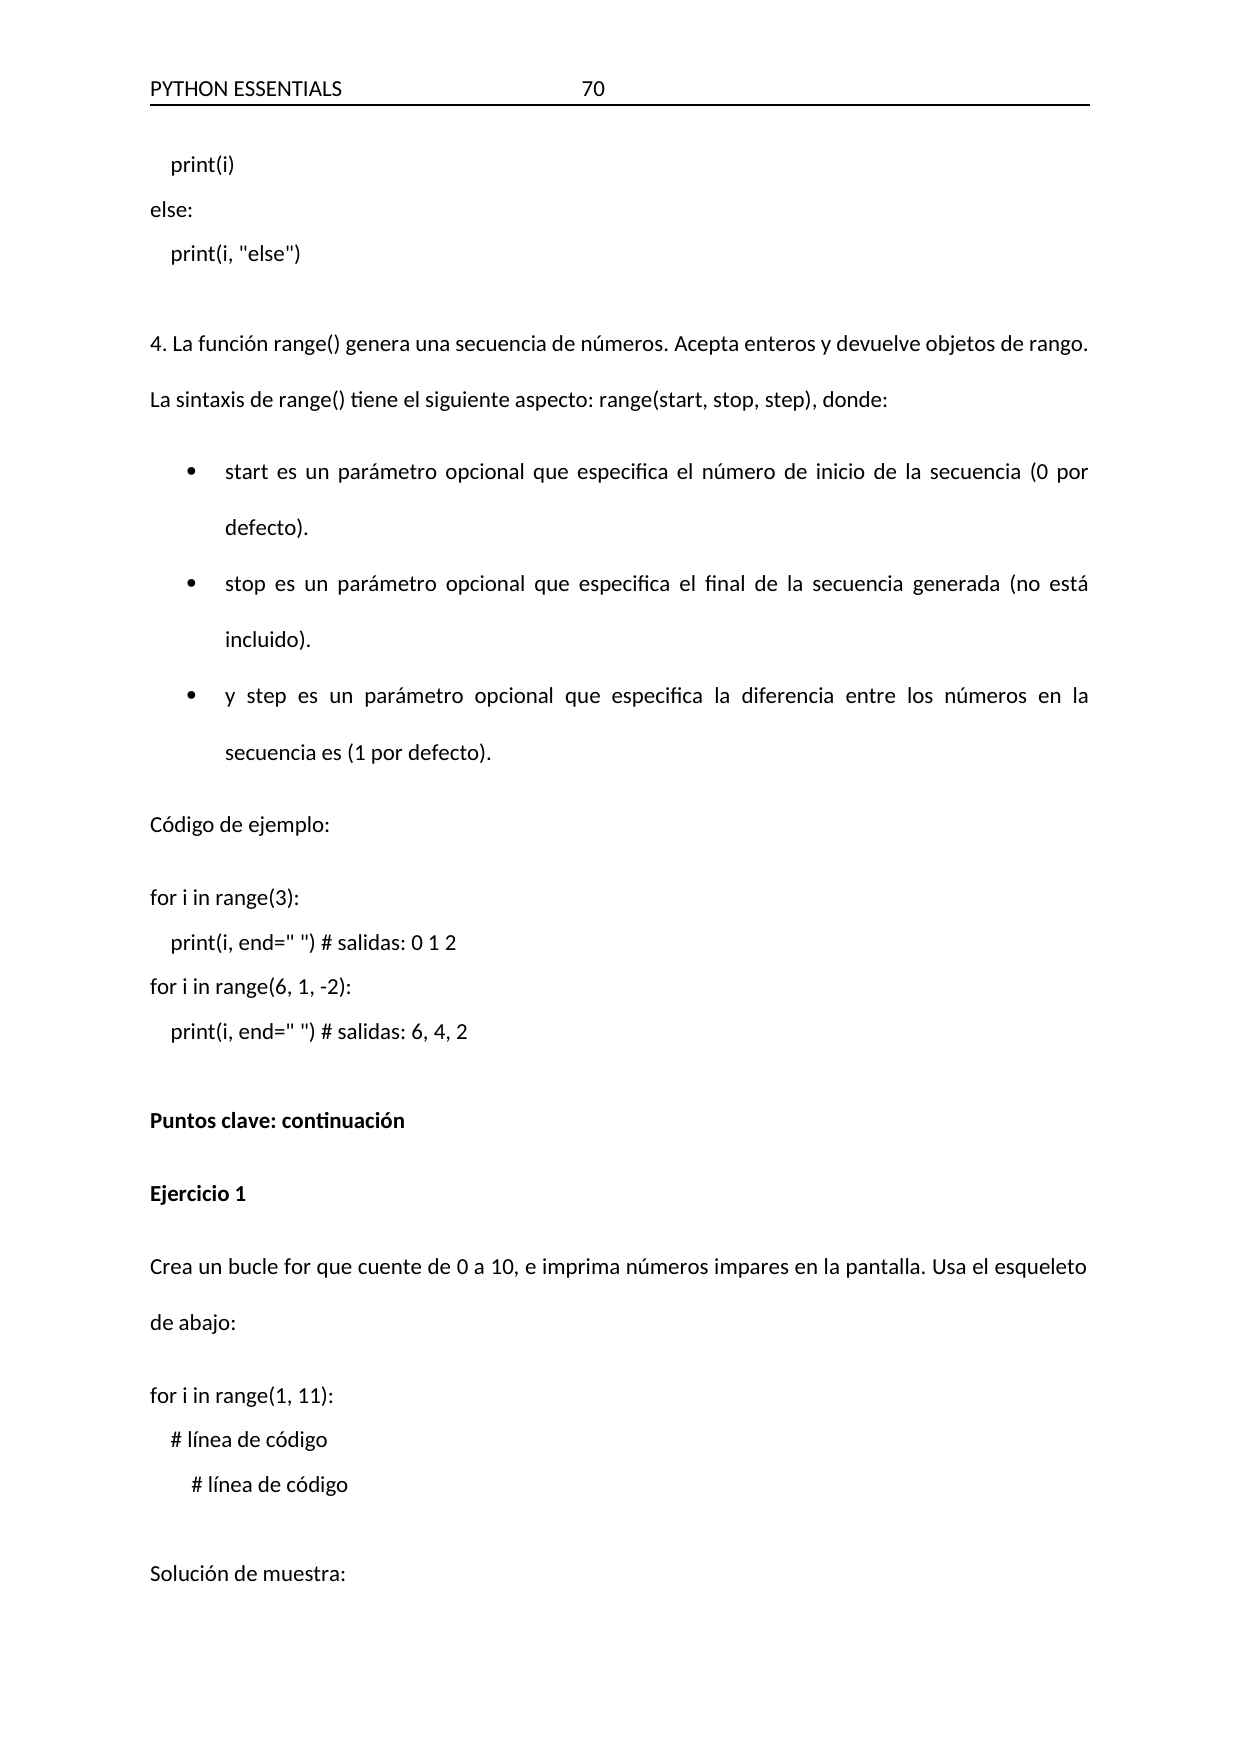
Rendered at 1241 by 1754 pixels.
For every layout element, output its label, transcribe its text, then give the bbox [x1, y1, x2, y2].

text 4. La función range() genera una secuencia de números. Acepta enteros y devuelve objetos de rango. La sintaxis de range() tiene el siguiente aspecto: range(start, stop, step), donde: [150, 329, 1090, 413]
text # línea de código [150, 1425, 1090, 1453]
text Código de ejemplo: [150, 810, 1090, 838]
text for i in range(1, 11): [150, 1381, 1090, 1409]
list stop es un parámetro opcional que especifica el final de la secuencia generada (no está incluido). [187, 569, 1090, 654]
text print(i) [150, 150, 1090, 178]
text Solución de muestra: [150, 1559, 1090, 1587]
text Ejercicio 1 [150, 1179, 1090, 1207]
text print(i, end=" ") # salidas: 0 1 2 [150, 928, 1090, 956]
text print(i, "else") [150, 239, 1090, 267]
text Puntos clave: continuación [150, 1107, 1090, 1134]
text for i in range(6, 1, -2): [150, 972, 1090, 1001]
list y step es un parámetro opcional que especifica la diferencia entre los números en la secuencia es (1 por defecto). [187, 682, 1090, 766]
text # línea de código [150, 1470, 1090, 1498]
text Crea un bucle for que cuente de 0 a 10, e imprima números impares en la pantalla. Usa el esqueleto de abajo: [150, 1252, 1090, 1336]
list start es un parámetro opcional que especifica el número de inicio de la secuencia (0 por defecto). [187, 457, 1090, 542]
text for i in range(3): [150, 883, 1090, 911]
text print(i, end=" ") # salidas: 6, 4, 2 [150, 1017, 1090, 1045]
text else: [150, 195, 1090, 223]
